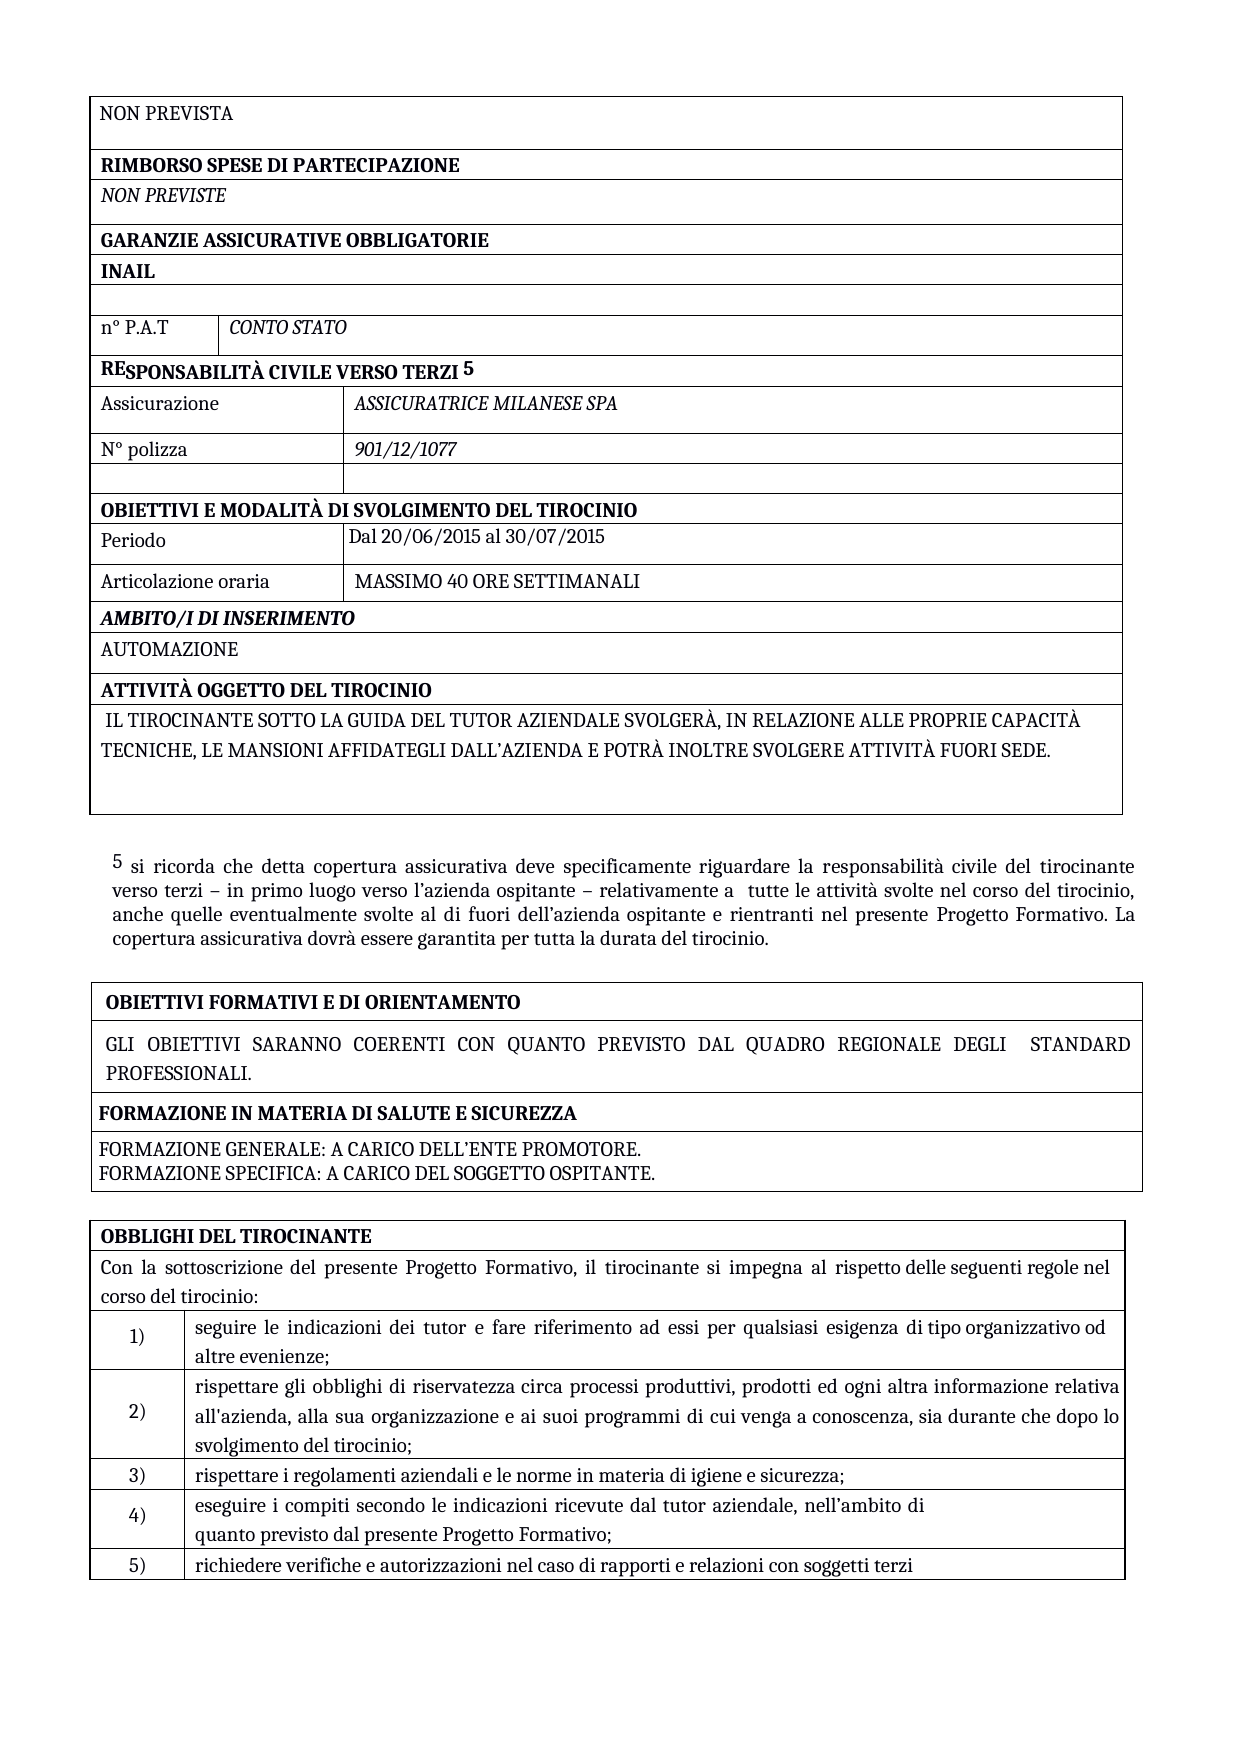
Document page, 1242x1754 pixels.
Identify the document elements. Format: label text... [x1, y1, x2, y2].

table_cell Articolazione oraria [91, 565, 343, 601]
table_cell MASSIMO 40 ORE SETTIMANALI [344, 565, 1122, 601]
table_cell [91, 464, 343, 493]
table_cell 5) [91, 1549, 184, 1578]
table_cell CONTO STATO [219, 316, 1122, 355]
table_cell FORMAZIONE GENERALE: A CARICO DELL’ENTE PROMOTORE. FORMAZIONE SPECIFICA: A CARICO DEL SOGGETTO OSPITANTE. [92, 1132, 1142, 1191]
table_cell 3) [91, 1459, 184, 1488]
table_cell [344, 464, 1122, 493]
table_cell 4) [91, 1490, 184, 1548]
table_cell rispettare gli obblighi di riservatezza circa processi produttivi, prodotti ed ogni altra informazione relativa all'azienda, alla sua organizzazione e ai suoi programmi di cui venga a conoscenza, sia durante che dopo lo svolgimento del tirocinio; [185, 1370, 1124, 1458]
table_cell GARANZIE ASSICURATIVE OBBLIGATORIE [91, 225, 1122, 254]
text 5 si ricorda che detta copertura assicurativa deve specificamente riguardare la responsabilità civile del tirocinante verso terzi – in primo luogo verso l’azienda ospitante – relativamente a tutte le attività svolte nel corso del tirocinio, anche quelle eventualmente svolte al di fuori dell’azienda ospitante e rientranti nel presente Progetto Formativo. La copertura assicurativa dovrà essere garantita per tutta la durata del tirocinio. [112, 849, 1136, 950]
table_cell rispettare i regolamenti aziendali e le norme in materia di igiene e sicurezza; [185, 1459, 1124, 1488]
table_cell N° polizza [91, 434, 343, 463]
table_cell RIMBORSO SPESE DI PARTECIPAZIONE [91, 150, 1122, 179]
table_cell 901/12/1077 [344, 434, 1122, 463]
table_cell NON PREVISTE [91, 180, 1122, 223]
table_header OBBLIGHI DEL TIROCINANTE [91, 1221, 1124, 1250]
table_cell AMBITO/I DI INSERIMENTO [91, 602, 1122, 632]
table_cell Assicurazione [91, 387, 343, 432]
table_cell AUTOMAZIONE [91, 633, 1122, 673]
table_cell 1) [91, 1311, 184, 1369]
table_header OBIETTIVI FORMATIVI E DI ORIENTAMENTO [92, 983, 1142, 1020]
table_cell OBIETTIVI E MODALITÀ DI SVOLGIMENTO DEL TIROCINIO [91, 494, 1122, 523]
table_cell [91, 285, 1122, 315]
table_cell richiedere verifiche e autorizzazioni nel caso di rapporti e relazioni con soggetti terzi [185, 1549, 1124, 1578]
table_cell Periodo [91, 524, 343, 564]
table_cell RESPONSABILITÀ CIVILE VERSO TERZI 5 [91, 356, 1122, 386]
table_cell 2) [91, 1370, 184, 1458]
table_cell NON PREVISTA [91, 97, 1122, 148]
table_cell ATTIVITÀ OGGETTO DEL TIROCINIO [91, 674, 1122, 703]
table_cell Dal 20/06/2015 al 30/07/2015 [344, 524, 1122, 564]
table_cell ASSICURATRICE MILANESE SPA [344, 387, 1122, 432]
table_cell FORMAZIONE IN MATERIA DI SALUTE E SICUREZZA [92, 1093, 1142, 1131]
table_cell Il tirocinante sotto la guida del tutor aziendale svolgerà, in relazione alle proprie capacità tecniche, le mansioni affidategli dall’azienda E POTRà INOLTRE SVOLGERE ATTIVITà FUORI SEDE. [91, 705, 1122, 814]
table_cell INAIL [91, 255, 1122, 284]
table_cell n° P.A.T [91, 316, 218, 355]
table_cell seguire le indicazioni dei tutor e fare riferimento ad essi per qualsiasi esigenza di tipo organizzativo od altre evenienze; [185, 1311, 1124, 1369]
table_cell Con la sottoscrizione del presente Progetto Formativo, il tirocinante si impegna al rispetto delle seguenti regole nel corso del tirocinio: [91, 1251, 1124, 1309]
table_cell Gli obiettivi saranno coerenti con quanto previsto dal Quadro Regionale degli Standard Professionali. [92, 1021, 1142, 1092]
table_cell eseguire i compiti secondo le indicazioni ricevute dal tutor aziendale, nell’ambito di quanto previsto dal presente Progetto Formativo; [185, 1490, 1124, 1548]
